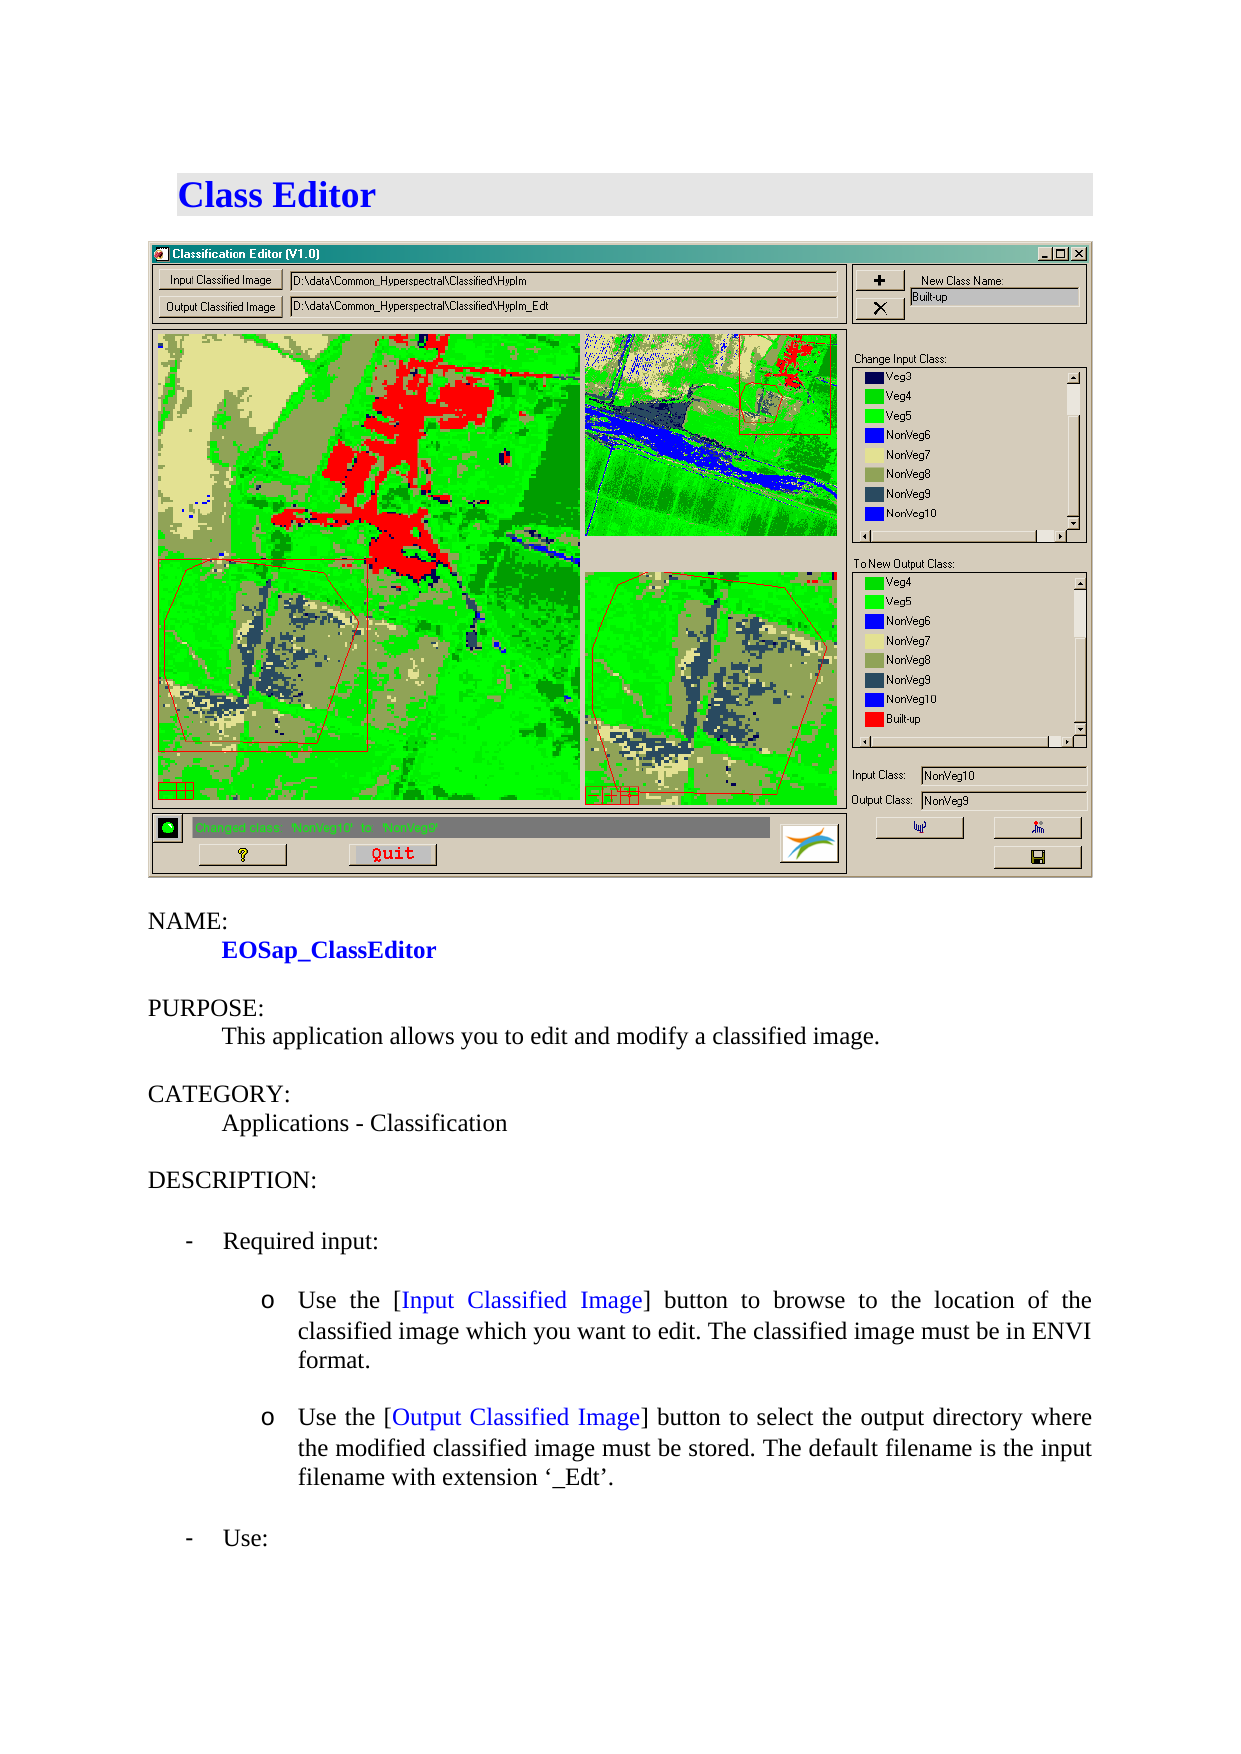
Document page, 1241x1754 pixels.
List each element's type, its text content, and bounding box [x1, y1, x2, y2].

list Class Editor [177, 173, 1093, 216]
text This application allows you to edit and modify a classified image. [148, 1021, 1093, 1050]
list Use the [Input Classified Image] button to browse to the location of the classified image which you want to edit. The classified image must be in ENVI format. [260, 1285, 1093, 1374]
text CATEGORY: [148, 1079, 1093, 1108]
picture [147, 240, 1093, 878]
list Use the [Output Classified Image] button to select the output directory where the modified classified image must be stored. The default filename is the input filename with extension ‘_Edt’. [260, 1402, 1093, 1491]
text PURPOSE: [148, 993, 1093, 1021]
text NAME: [148, 906, 1093, 935]
text DESCRIPTION: [148, 1165, 1093, 1194]
list Required input: [185, 1223, 1093, 1257]
list Use: [185, 1519, 1093, 1554]
text EOSap_ClassEditor [148, 935, 1093, 964]
text Applications - Classification [148, 1108, 1093, 1136]
